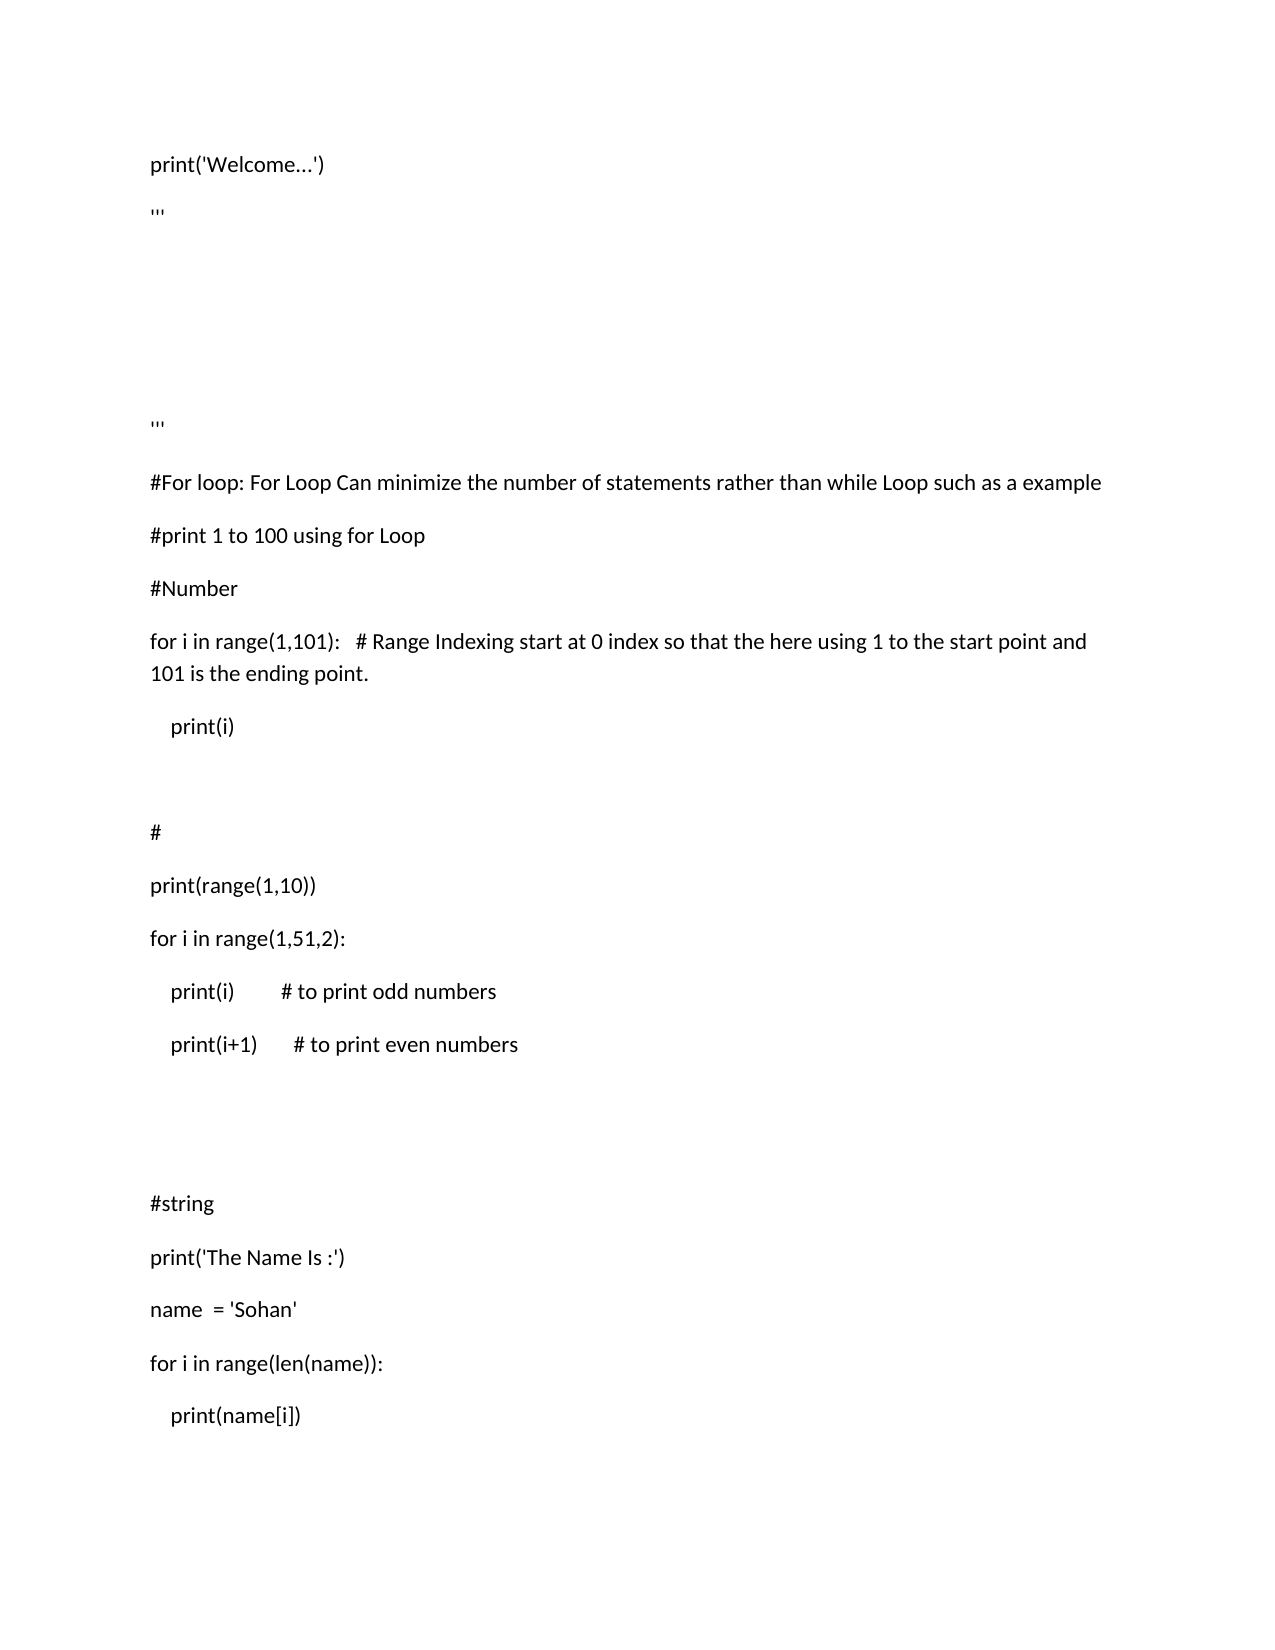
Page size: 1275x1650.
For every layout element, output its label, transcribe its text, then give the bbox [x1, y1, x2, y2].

text print(i) # to print odd numbers [150, 977, 1125, 1006]
text ''' [150, 203, 1125, 231]
text print('Welcome...') [150, 150, 1125, 178]
text #Number [150, 574, 1125, 602]
text name = 'Sohan' [150, 1296, 1125, 1324]
text ''' [150, 415, 1125, 443]
text print(name[i]) [150, 1402, 1125, 1430]
text #For loop: For Loop Can minimize the number of statements rather than while Loop such as a example [150, 468, 1125, 496]
text print('The Name Is :') [150, 1243, 1125, 1271]
text for i in range(1,51,2): [150, 924, 1125, 952]
text for i in range(len(name)): [150, 1349, 1125, 1377]
text print(i) [150, 712, 1125, 740]
text print(range(1,10)) [150, 871, 1125, 899]
text for i in range(1,101): # Range Indexing start at 0 index so that the here using 1 to the start point and 101 is the ending point. [150, 627, 1125, 687]
text # [150, 818, 1125, 846]
text print(i+1) # to print even numbers [150, 1031, 1125, 1058]
text #print 1 to 100 using for Loop [150, 521, 1125, 549]
text #string [150, 1189, 1125, 1218]
